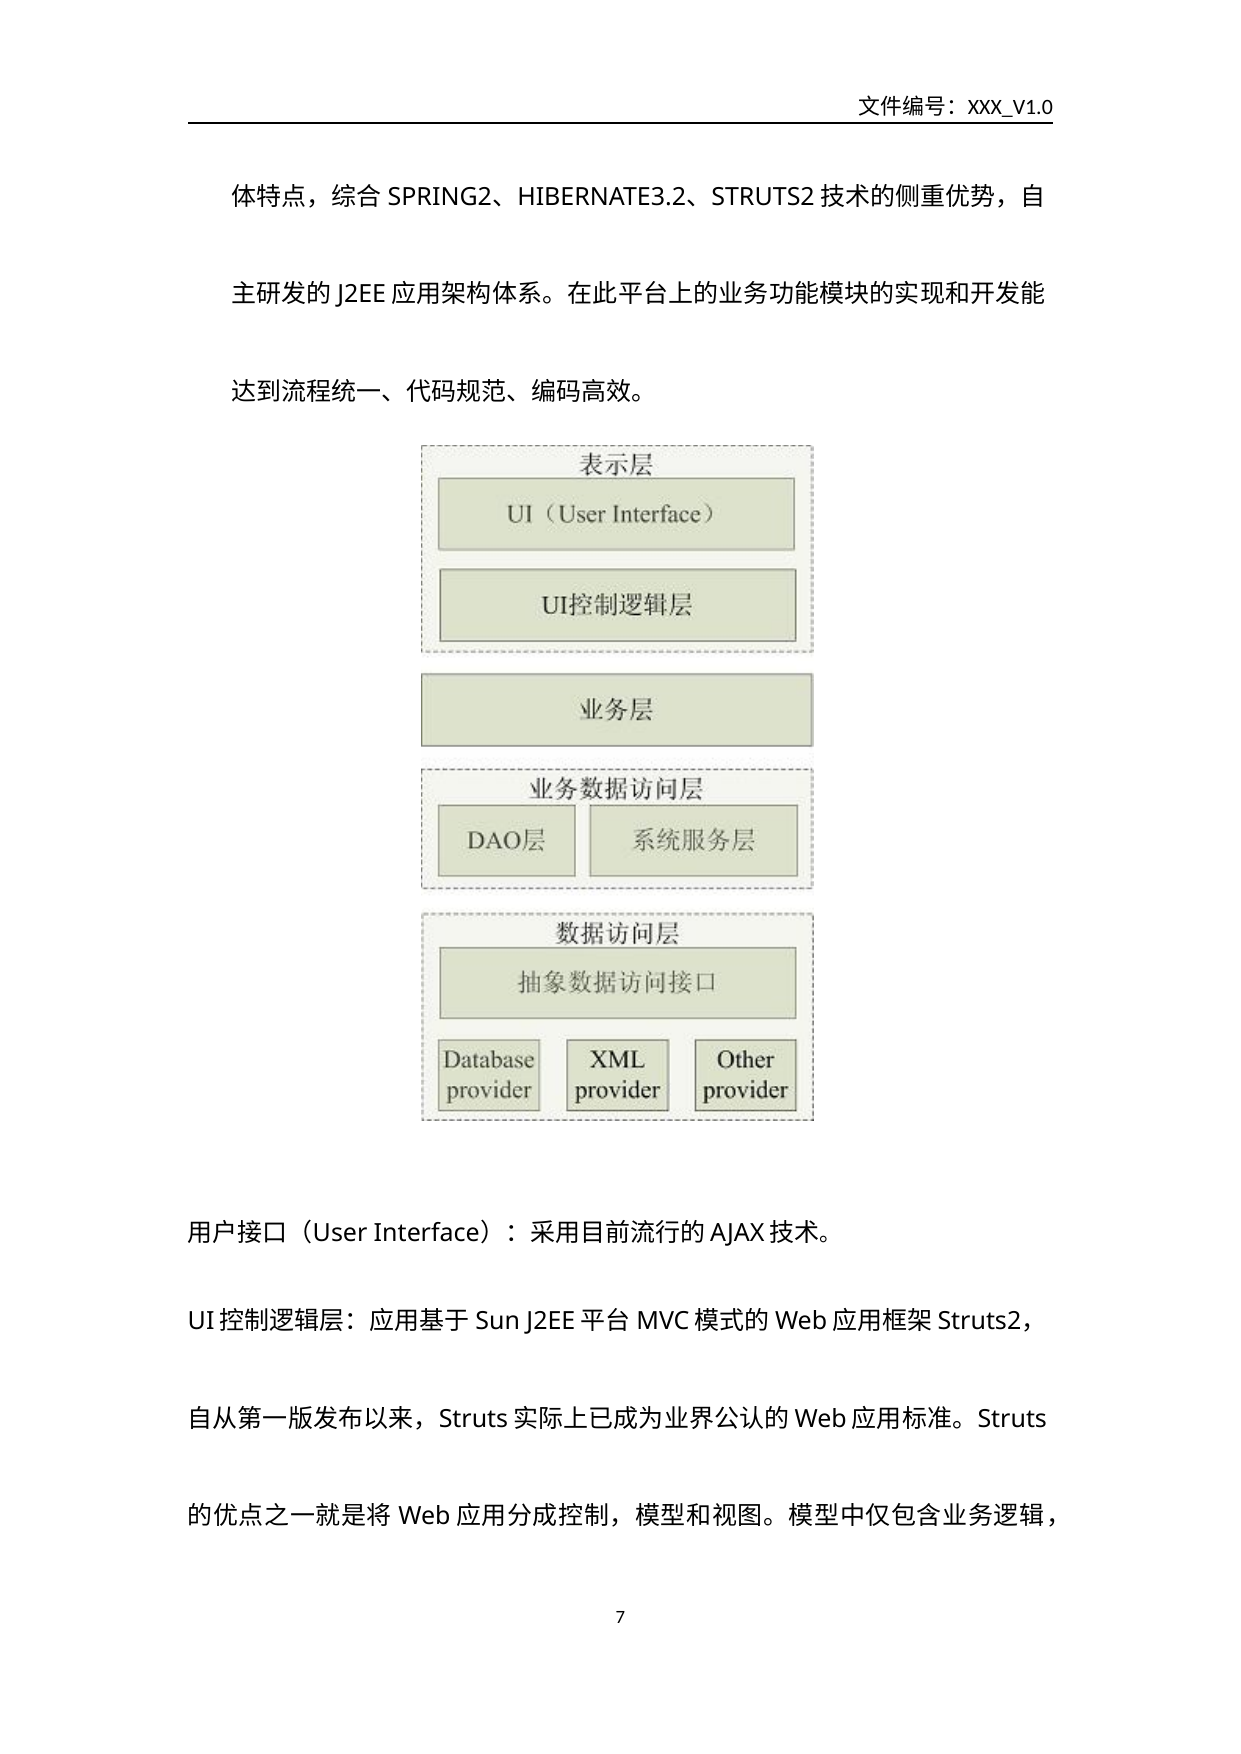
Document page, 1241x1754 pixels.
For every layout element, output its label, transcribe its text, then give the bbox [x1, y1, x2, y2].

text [187, 1286, 1047, 1546]
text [231, 162, 1047, 422]
text 用户接口（User Interface）：采用目前流行的AJAX技术。 [187, 1198, 1047, 1263]
picture [421, 445, 814, 1121]
